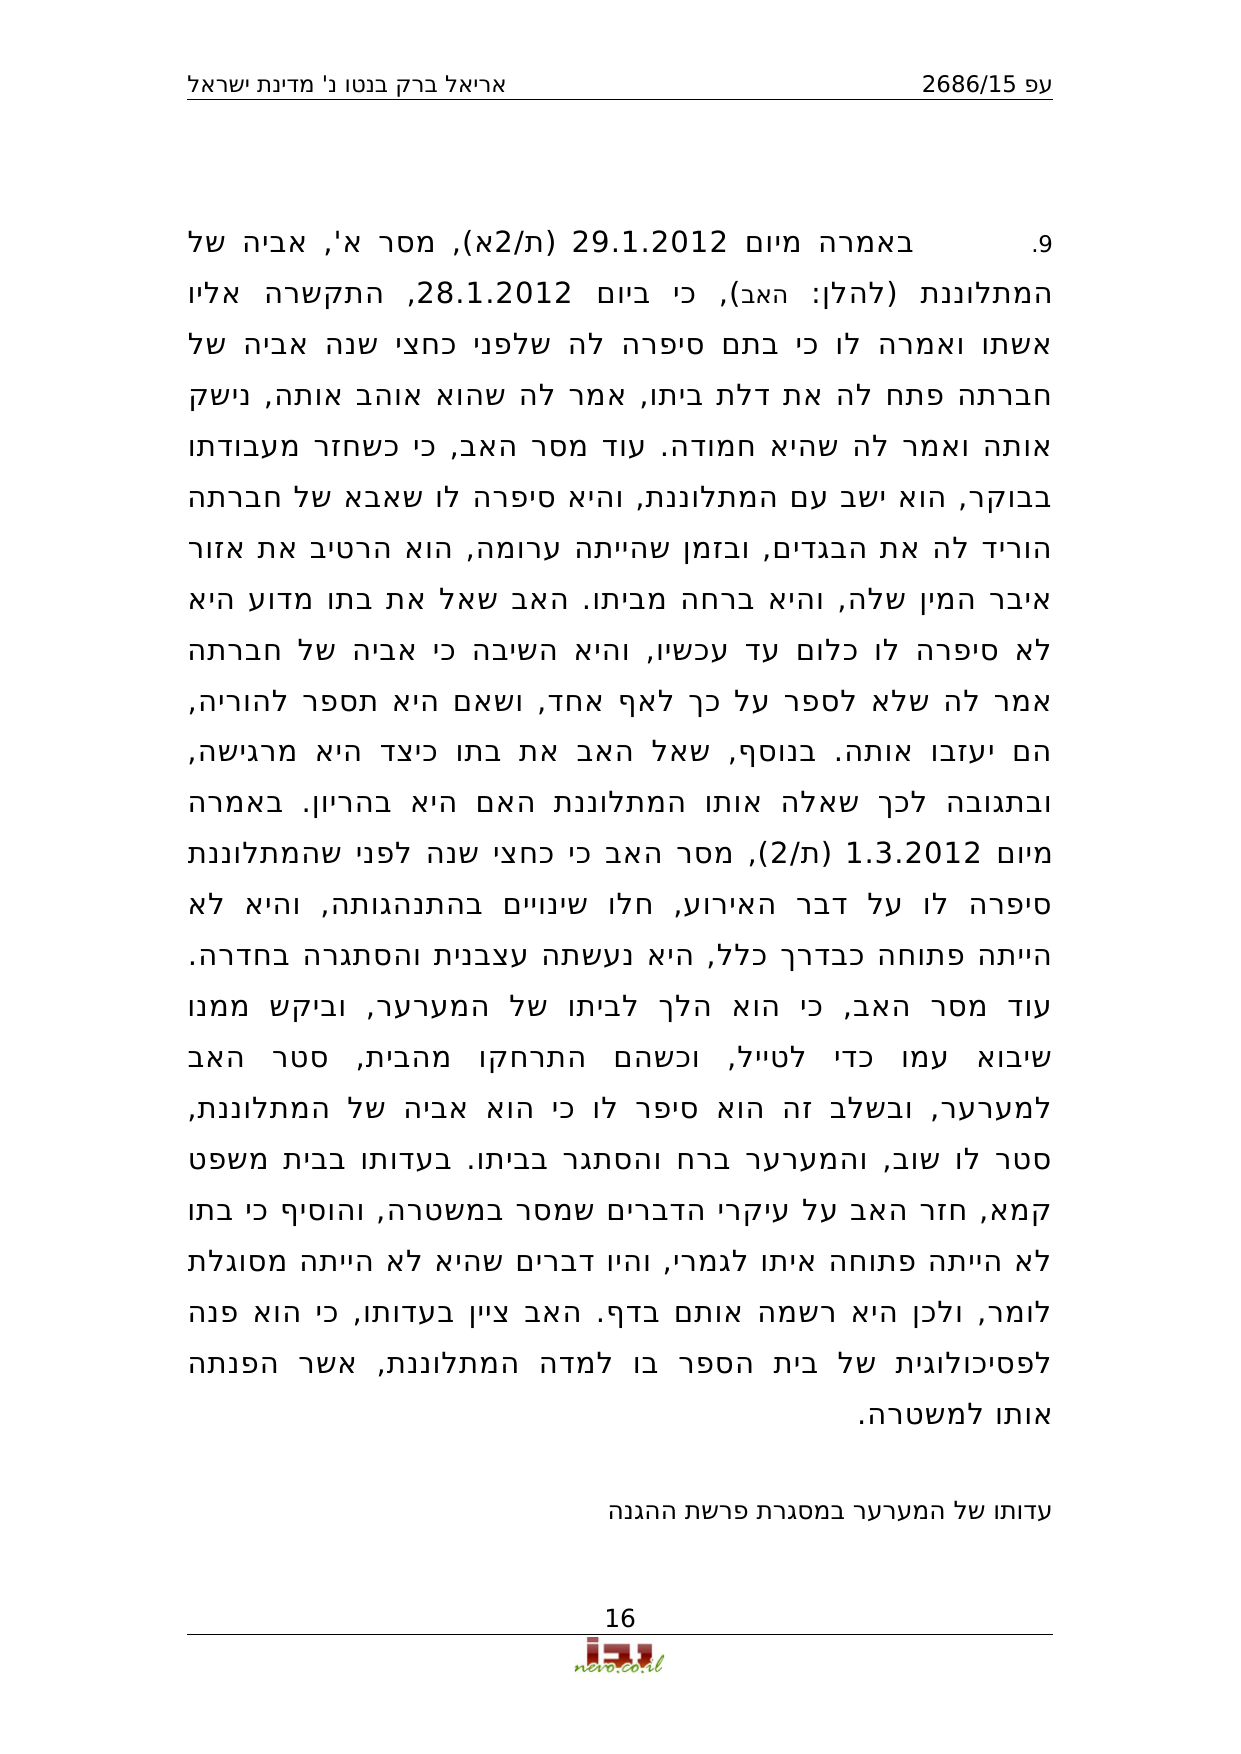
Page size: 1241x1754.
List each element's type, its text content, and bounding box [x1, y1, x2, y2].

picture [574, 1637, 666, 1674]
text 9. באמרה מיום 29.1.2012 (ת/2א), מסר א', אביה של המתלוננת (להלן: האב), כי ביום 28.1.2012, התקשרה אליו אשתו ואמרה לו כי בתם סיפרה לה שלפני כחצי שנה אביה של חברתה פתח לה את דלת ביתו, אמר לה שהוא אוהב אותה, נישק אותה ואמר לה שהיא חמודה. עוד מסר האב, כי כשחזר מעבודתו בבוקר, הוא ישב עם המתלוננת, והיא סיפרה לו שאבא של חברתה הוריד לה את הבגדים, ובזמן שהייתה ערומה, הוא הרטיב את אזור איבר המין שלה, והיא ברחה מביתו. האב שאל את בתו מדוע היא לא סיפרה לו כלום עד עכשיו, והיא השיבה כי אביה של חברתה אמר לה שלא לספר על כך לאף אחד, ושאם היא תספר להוריה, הם יעזבו אותה. בנוסף, שאל האב את בתו כיצד היא מרגישה, ובתגובה לכך שאלה אותו המתלוננת האם היא בהריון. באמרה מיום 1.3.2012 (ת/2), מסר האב כי כחצי שנה לפני שהמתלוננת סיפרה לו על דבר האירוע, חלו שינויים בהתנהגותה, והיא לא הייתה פתוחה כבדרך כלל, היא נעשתה עצבנית והסתגרה בחדרה. עוד מסר האב, כי הוא הלך לביתו של המערער, וביקש ממנו שיבוא עמו כדי לטייל, וכשהם התרחקו מהבית, סטר האב למערער, ובשלב זה הוא סיפר לו כי הוא אביה של המתלוננת, סטר לו שוב, והמערער ברח והסתגר בביתו. בעדותו בבית משפט קמא, חזר האב על עיקרי הדברים שמסר במשטרה, והוסיף כי בתו לא הייתה פתוחה איתו לגמרי, והיו דברים שהיא לא הייתה מסוגלת לומר, ולכן היא רשמה אותם בדף. האב ציין בעדותו, כי הוא פנה לפסיכולוגית של בית הספר בו למדה המתלוננת, אשר הפנתה אותו למשטרה. [187, 225, 1053, 1431]
text עדותו של המערער במסגרת פרשת ההגנה [187, 1496, 1053, 1525]
